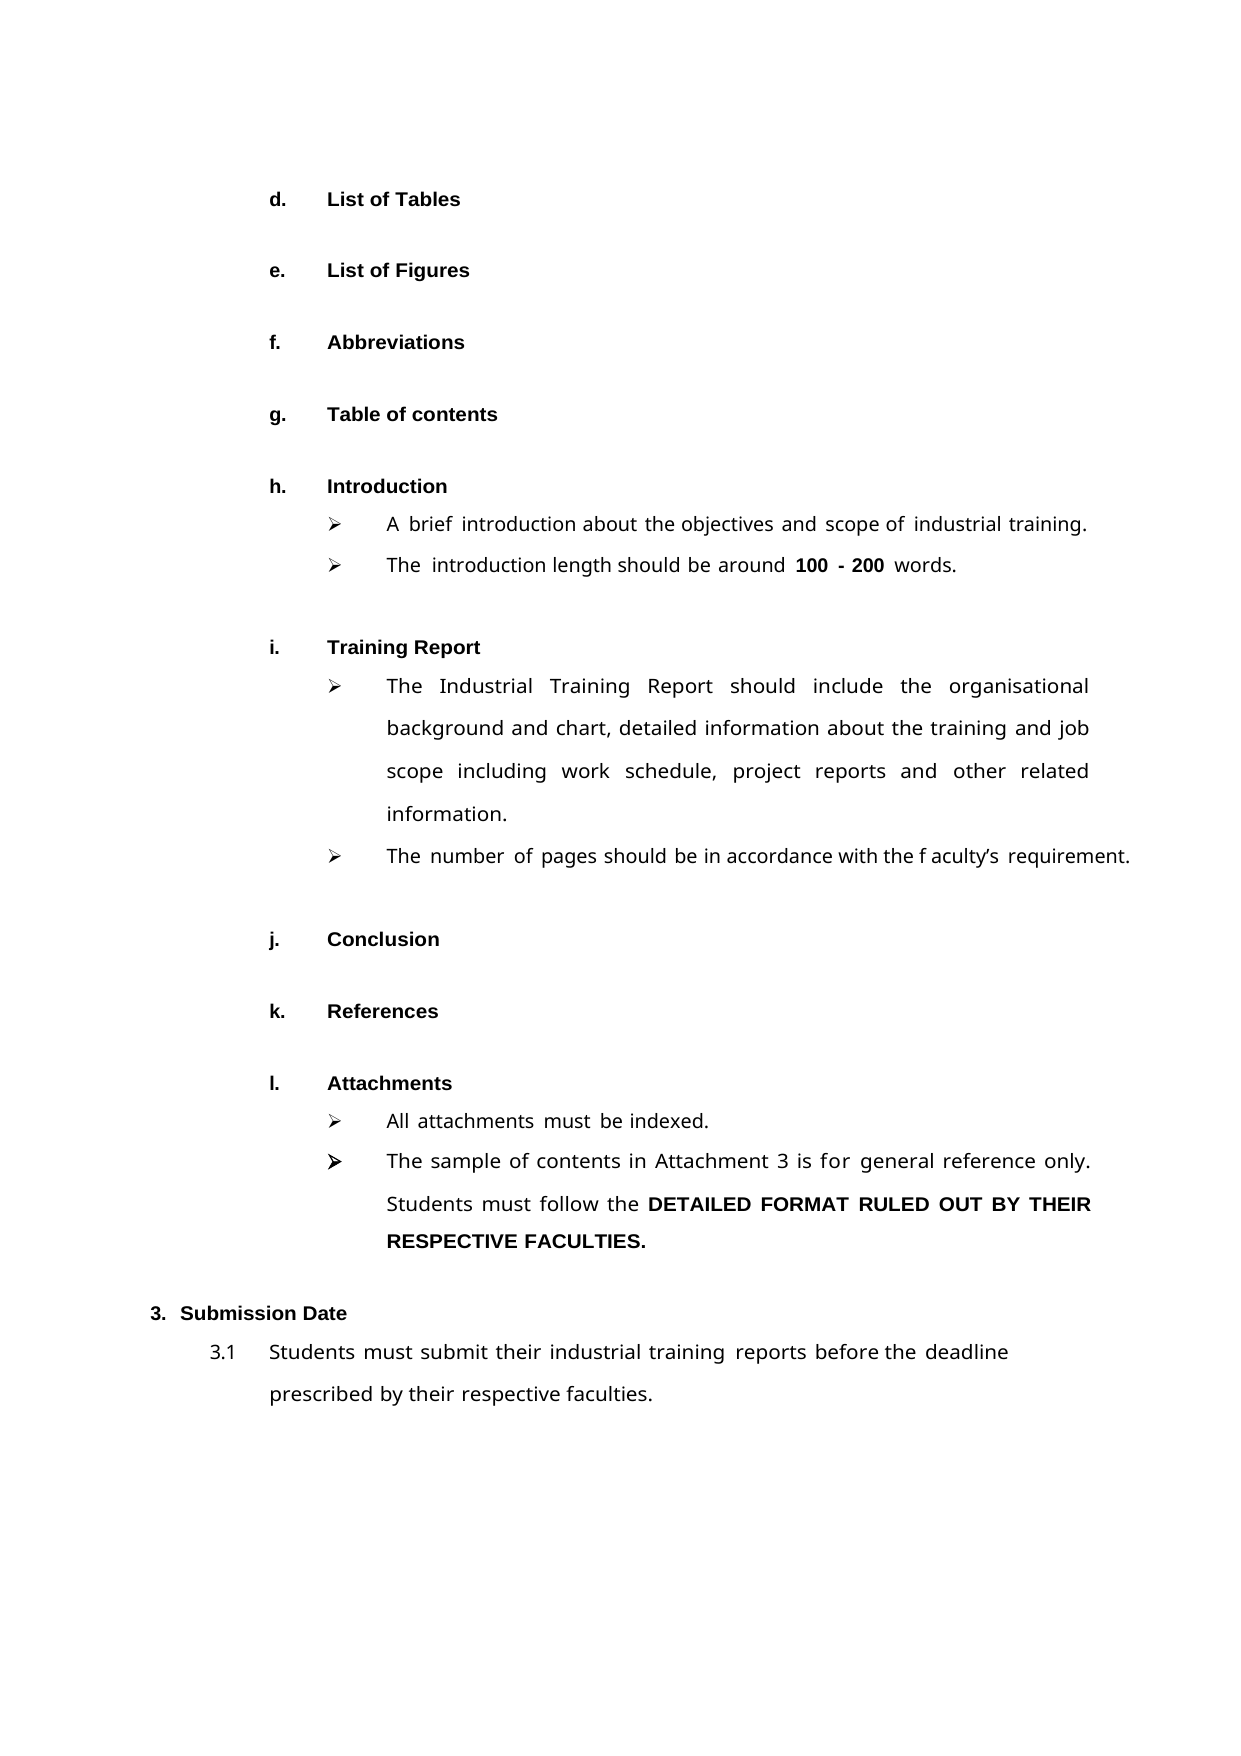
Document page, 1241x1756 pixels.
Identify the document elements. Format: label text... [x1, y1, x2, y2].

subtitle All attachments must be indexed. [327, 1107, 1180, 1134]
subtitle List of Figures [269, 259, 1180, 282]
list The introduction length should be around 100 - 200 words. [327, 551, 1180, 578]
list Introduction [269, 475, 1180, 497]
list The sample of contents in Attachment 3 is for general reference only. Students must follow the DETAILED FORMAT RULED OUT BY THEIR RESPECTIVE FACULTIES. [327, 1148, 1091, 1253]
list Abbreviations [269, 331, 1180, 354]
list References [269, 1000, 1180, 1022]
subtitle Attachments [269, 1072, 1180, 1094]
subtitle Submission Date [150, 1302, 1180, 1325]
subtitle Training Report [269, 636, 1180, 659]
list The number of pages should be in accordance with the f aculty’s requirement. [327, 842, 1180, 869]
subtitle Table of contents [269, 403, 1180, 426]
subtitle The Industrial Training Report should include the organisational background and chart, detailed information about the training and job scope including work schedule, project reports and other related information. [327, 672, 1090, 827]
list List of Tables [269, 187, 1180, 210]
subtitle A brief introduction about the objectives and scope of industrial training. [327, 511, 1180, 538]
list Students must submit their industrial training reports before the deadline prescribed by their respective faculties. [209, 1338, 1091, 1408]
subtitle Conclusion [269, 928, 1180, 951]
